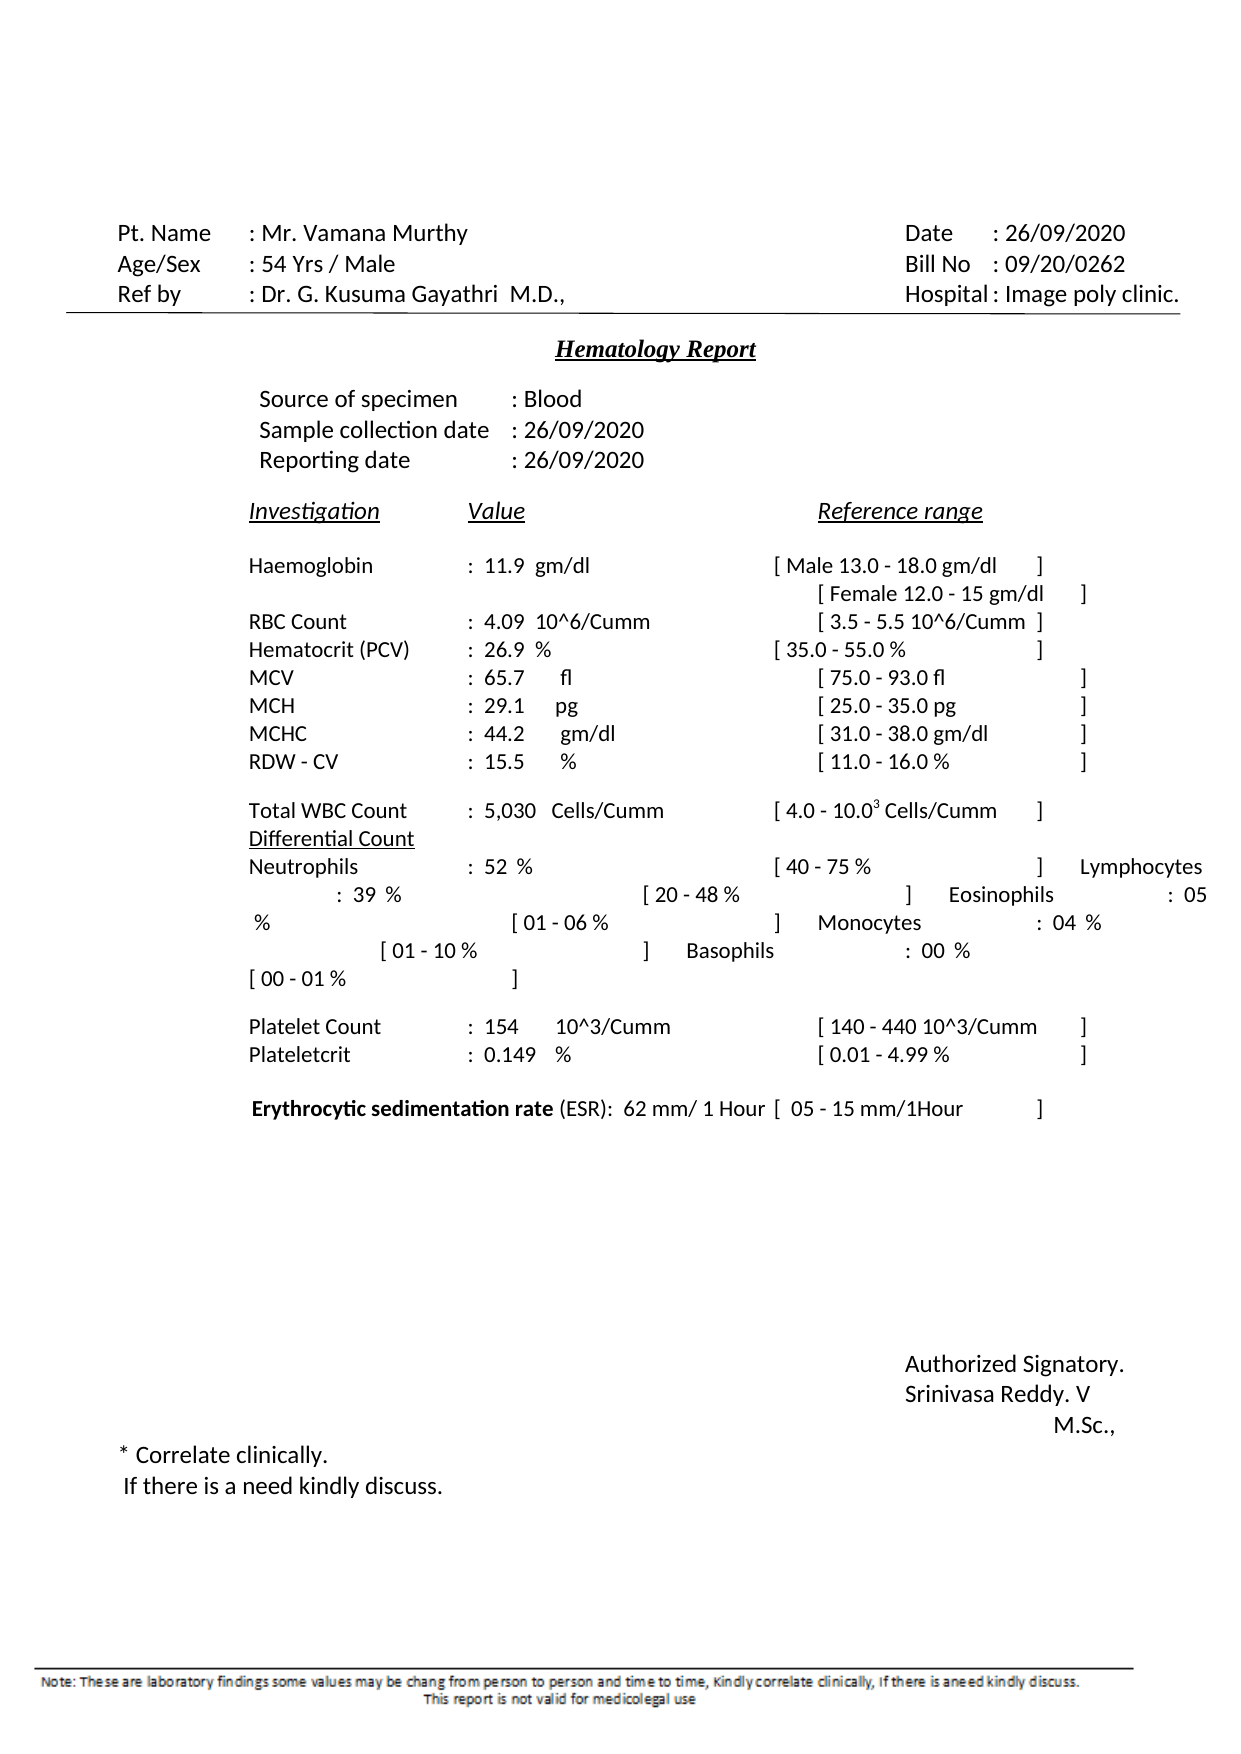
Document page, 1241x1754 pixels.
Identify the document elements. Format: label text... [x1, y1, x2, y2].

text Hematocrit (PCV) : 26.9 % [ 35.0 - 55.0 % ] [205, 635, 1210, 663]
text Pt. Name : Mr. Vamana Murthy Date : 26/09/2020 [74, 217, 1210, 248]
text M.Sc., [992, 1409, 1210, 1440]
text Authorized Signatory. [905, 1348, 1210, 1379]
text * Correlate clinically. [74, 1440, 1210, 1470]
text Sample collection date : 26/09/2020 [259, 414, 1210, 444]
text Differential Count [205, 824, 1210, 852]
text MCH : 29.1 pg [ 25.0 - 35.0 pg ] [205, 691, 1210, 719]
text If there is a need kindly discuss. [74, 1470, 1210, 1501]
text RDW - CV : 15.5 % [ 11.0 - 16.0 % ] [205, 747, 1210, 776]
text Plateletcrit : 0.149 % [ 0.01 - 4.99 % ] [205, 1040, 1210, 1068]
text [ Female 12.0 - 15 gm/dl ] [774, 579, 1210, 607]
text Haemoglobin : 11.9 gm/dl [ Male 13.0 - 18.0 gm/dl ] [205, 551, 1210, 579]
text Total WBC Count : 5,030 Cells/Cumm [ 4.0 - 10.03 Cells/Cumm ] [205, 796, 1210, 824]
text MCV : 65.7 fl [ 75.0 - 93.0 fl ] [205, 663, 1210, 691]
picture [30, 1665, 1137, 1709]
text Age/Sex : 54 Yrs / Male Bill No : 09/20/0262 [74, 248, 1210, 278]
text Investigation Value Reference range [205, 495, 1210, 526]
text Hematology Report [511, 334, 1210, 363]
text MCHC : 44.2 gm/dl [ 31.0 - 38.0 gm/dl ] [205, 719, 1210, 747]
text RBC Count : 4.09 10^6/Cumm [ 3.5 - 5.5 10^6/Cumm ] [205, 607, 1210, 635]
text Platelet Count : 154 10^3/Cumm [ 140 - 440 10^3/Cumm ] [205, 1012, 1210, 1040]
text Erythrocytic sedimentation rate (ESR): 62 mm/ 1 Hour [ 05 - 15 mm/1Hour ] [161, 1094, 1210, 1122]
text Reporting date : 26/09/2020 [259, 444, 1210, 475]
text Neutrophils : 52 % [ 40 - 75 % ] Lymphocytes : 39 % [ 20 - 48 % ] Eosinophils : 05 % [ 01 - 06 % ] Monocytes : 04 % [ 01 - 10 % ] Basophils : 00 % [ 00 - 01 % ] [205, 852, 1210, 992]
text Srinivasa Reddy. V [861, 1379, 1210, 1409]
text Ref by : Dr. G. Kusuma Gayathri M.D., Hospital : Image poly clinic. [74, 278, 1210, 309]
text Source of specimen : Blood [259, 383, 1210, 414]
